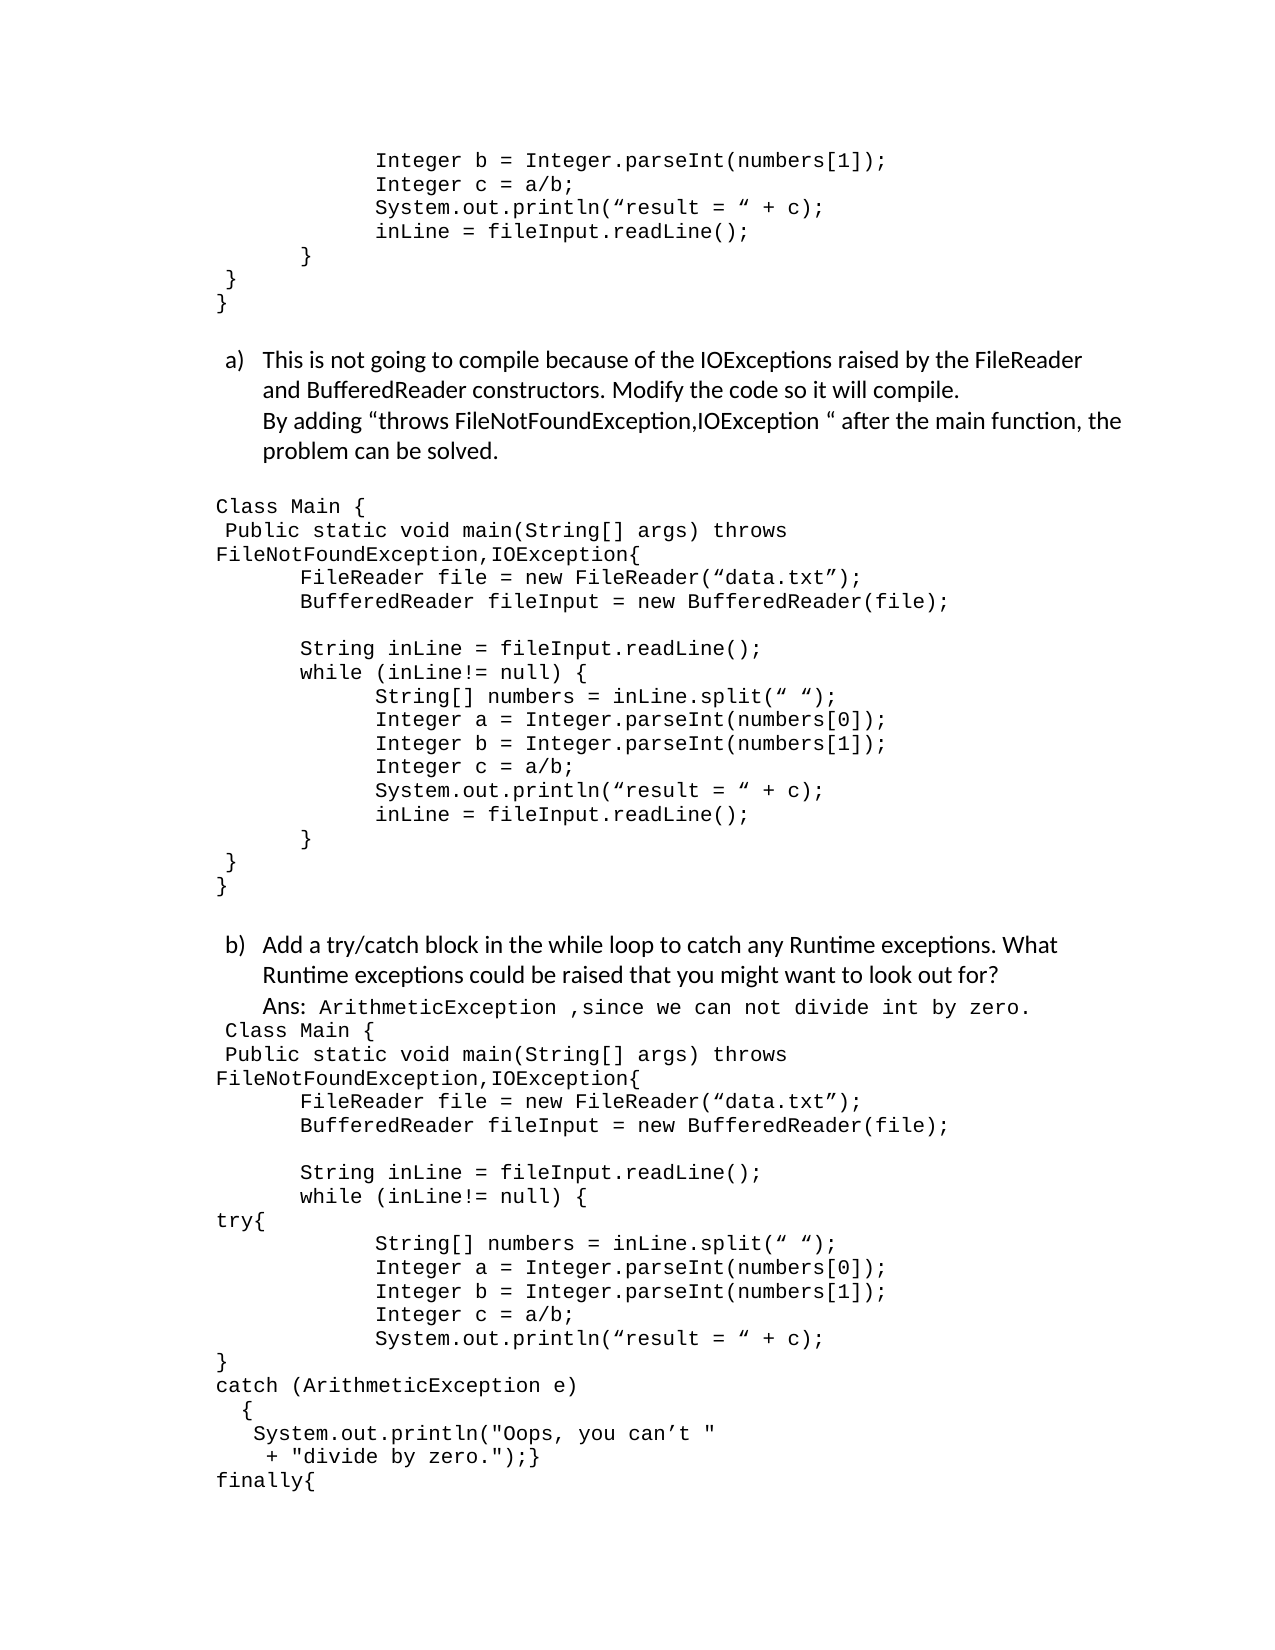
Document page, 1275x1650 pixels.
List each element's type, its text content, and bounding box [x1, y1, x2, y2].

text Integer c = a/b; [216, 1304, 1125, 1328]
text System.out.println("Oops, you can’t " [216, 1422, 1125, 1446]
text Integer c = a/b; [216, 174, 1125, 197]
list Add a try/catch block in the while loop to catch any Runtime exceptions. What Runtime exceptions could be raised that you might want to look out for? [225, 929, 1125, 990]
text BufferedReader fileInput = new BufferedReader(file); [216, 591, 1125, 615]
text while (inLine!= null) { [216, 662, 1125, 686]
text } [216, 851, 1125, 875]
text while (inLine!= null) { [216, 1186, 1125, 1210]
text Integer a = Integer.parseInt(numbers[0]); [216, 1257, 1125, 1281]
text Integer b = Integer.parseInt(numbers[1]); [216, 150, 1125, 174]
text Class Main { [216, 1021, 1125, 1044]
text } [216, 827, 1125, 851]
text } [216, 244, 1125, 268]
text inLine = fileInput.readLine(); [216, 804, 1125, 827]
list By adding “throws FileNotFoundException,IOException “ after the main function, the problem can be solved. [262, 405, 1125, 466]
text try{ [216, 1210, 1125, 1233]
text } [216, 1352, 1125, 1375]
text inLine = fileInput.readLine(); [216, 221, 1125, 244]
text System.out.println(“result = “ + c); [216, 197, 1125, 221]
text FileReader file = new FileReader(“data.txt”); [216, 1091, 1125, 1115]
text Class Main { [216, 496, 1125, 520]
text + "divide by zero.");} [216, 1446, 1125, 1470]
text System.out.println(“result = “ + c); [216, 780, 1125, 804]
text BufferedReader fileInput = new BufferedReader(file); [216, 1115, 1125, 1139]
text String inLine = fileInput.readLine(); [216, 638, 1125, 662]
text System.out.println(“result = “ + c); [216, 1328, 1125, 1352]
text FileReader file = new FileReader(“data.txt”); [216, 567, 1125, 591]
list Ans: ArithmeticException ,since we can not divide int by zero. [262, 990, 1125, 1021]
text } [216, 292, 1125, 316]
text } [216, 875, 1125, 898]
text Integer b = Integer.parseInt(numbers[1]); [216, 1281, 1125, 1304]
list This is not going to compile because of the IOExceptions raised by the FileReader and BufferedReader constructors. Modify the code so it will compile. [225, 344, 1125, 405]
text Integer b = Integer.parseInt(numbers[1]); [216, 733, 1125, 757]
text Public static void main(String[] args) throws FileNotFoundException,IOException{ [216, 520, 1125, 567]
text String inLine = fileInput.readLine(); [216, 1162, 1125, 1186]
text Public static void main(String[] args) throws FileNotFoundException,IOException{ [216, 1044, 1125, 1091]
text Integer c = a/b; [216, 757, 1125, 780]
text { [216, 1399, 1125, 1422]
text finally{ [216, 1470, 1125, 1493]
text catch (ArithmeticException e) [216, 1375, 1125, 1399]
text Integer a = Integer.parseInt(numbers[0]); [216, 709, 1125, 733]
text String[] numbers = inLine.split(“ “); [216, 686, 1125, 709]
text String[] numbers = inLine.split(“ “); [216, 1233, 1125, 1257]
text } [216, 268, 1125, 292]
